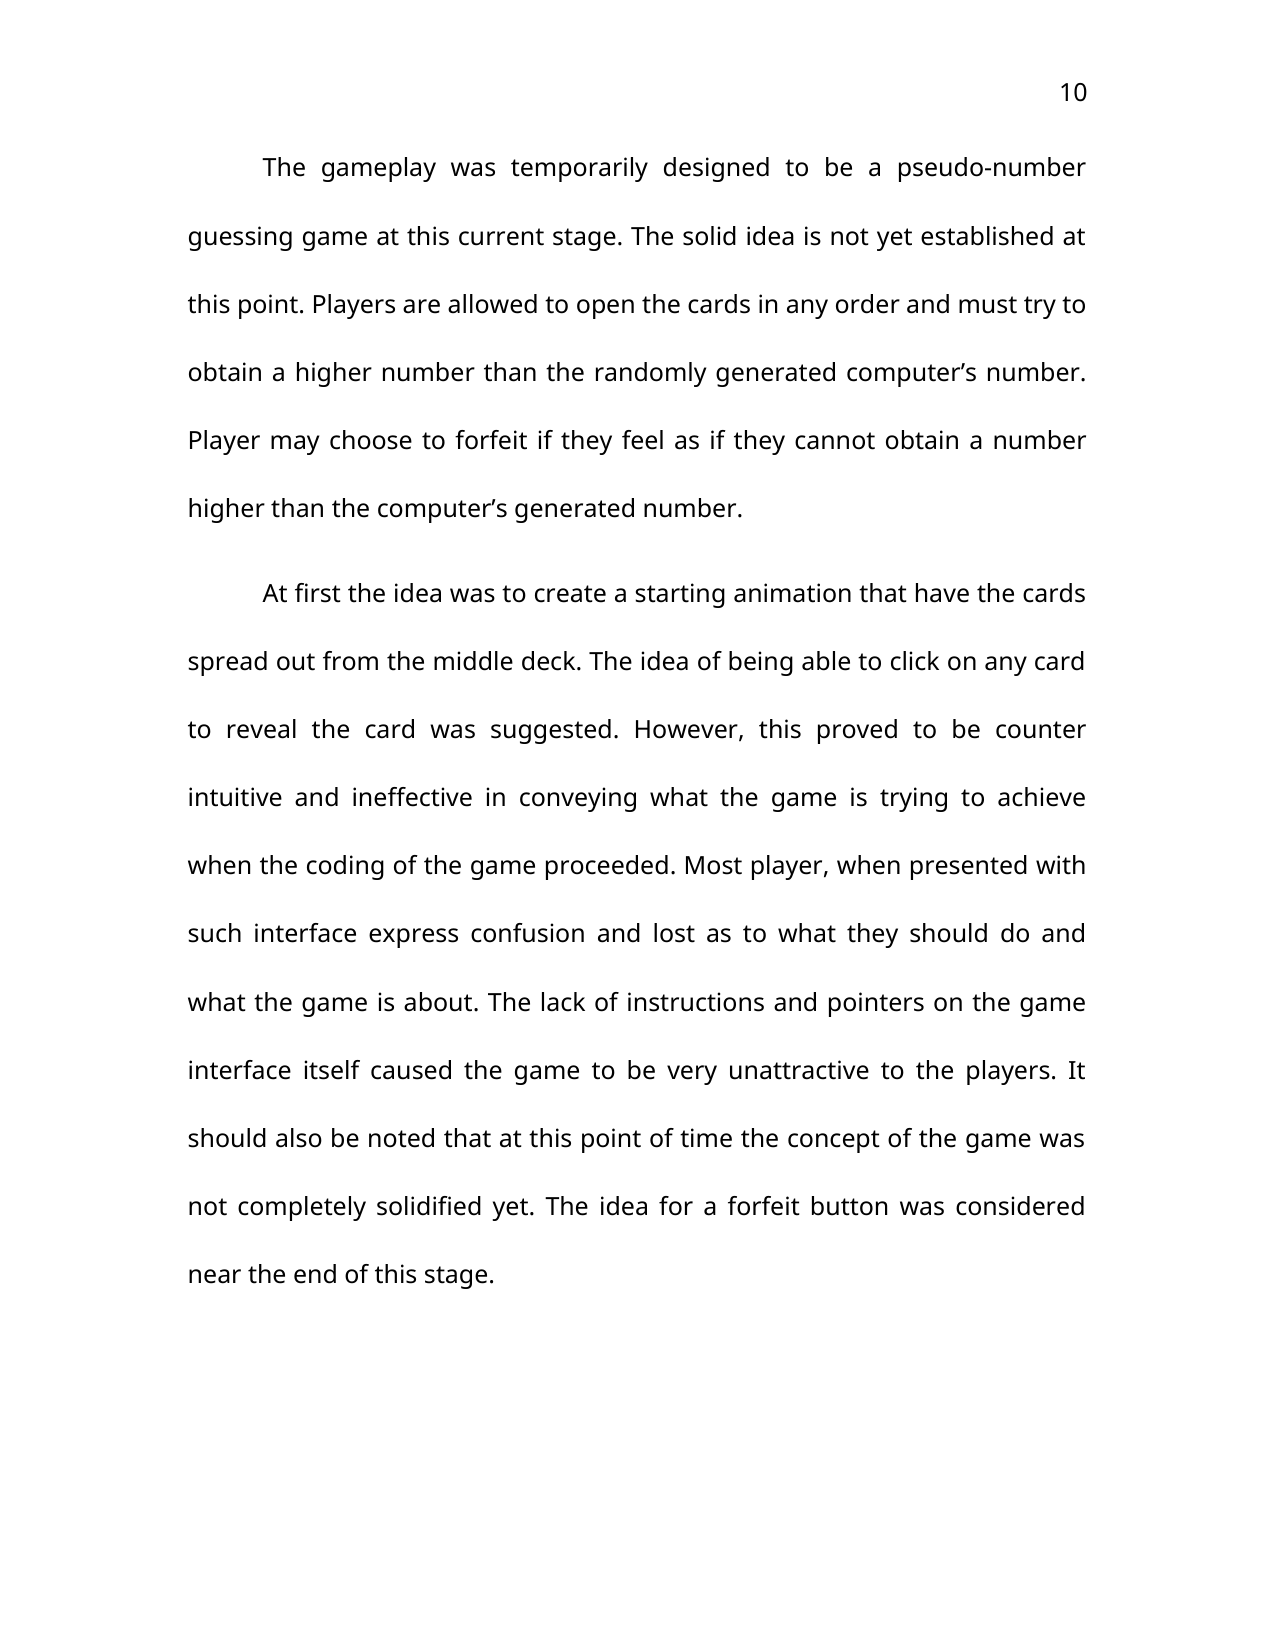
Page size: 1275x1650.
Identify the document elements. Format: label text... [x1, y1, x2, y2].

text The gameplay was temporarily designed to be a pseudo-number guessing game at this current stage. The solid idea is not yet established at this point. Players are allowed to open the cards in any order and must try to obtain a higher number than the randomly generated computer’s number. Player may choose to forfeit if they feel as if they cannot obtain a number higher than the computer’s generated number. [187, 150, 1087, 525]
text At first the idea was to create a starting animation that have the cards spread out from the middle deck. The idea of being able to click on any card to reveal the card was suggested. However, this proved to be counter intuitive and ineffective in conveying what the game is trying to achieve when the coding of the game proceeded. Most player, when presented with such interface express confusion and lost as to what they should do and what the game is about. The lack of instructions and pointers on the game interface itself caused the game to be very unattractive to the players. It should also be noted that at this point of time the concept of the game was not completely solidified yet. The idea for a forfeit button was considered near the end of this stage. [187, 575, 1087, 1291]
